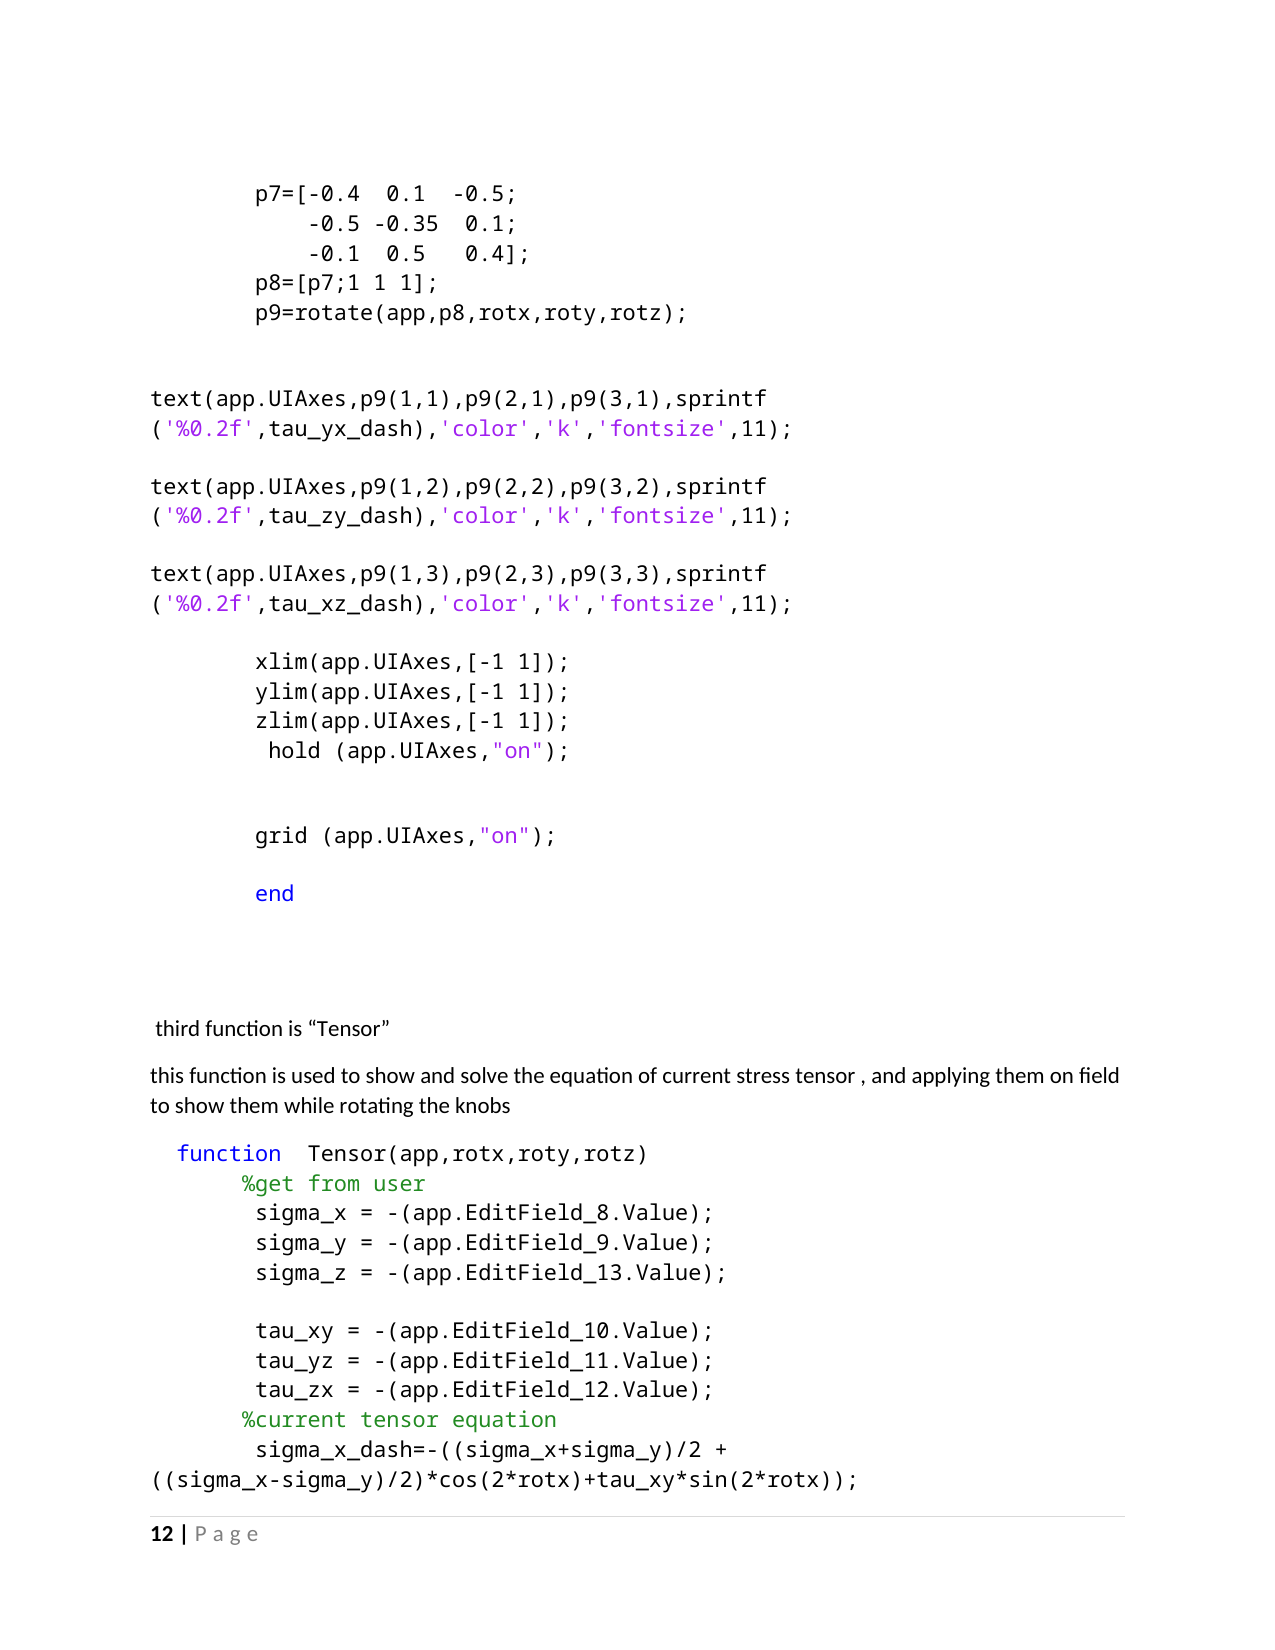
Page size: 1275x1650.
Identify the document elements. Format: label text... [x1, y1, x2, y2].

text xlim(app.UIAxes,[-1 1]); [150, 646, 1125, 676]
text p9=rotate(app,p8,rotx,roty,rotz); [150, 297, 1125, 327]
text grid (app.UIAxes,"on"); [150, 820, 1125, 849]
text -0.1 0.5 0.4]; [150, 238, 1125, 267]
text text(app.UIAxes,p9(1,1),p9(2,1),p9(3,1),sprintf('%0.2f',tau_yx_dash),'color','k','fontsize',11); [150, 355, 1125, 443]
text tau_zx = -(app.EditField_12.Value); [150, 1374, 1125, 1404]
text hold (app.UIAxes,"on"); [150, 735, 1125, 765]
text p7=[-0.4 0.1 -0.5; [150, 178, 1125, 208]
text sigma_x = -(app.EditField_8.Value); [150, 1197, 1125, 1227]
text %current tensor equation [150, 1404, 1125, 1434]
text p8=[p7;1 1 1]; [150, 267, 1125, 297]
text zlim(app.UIAxes,[-1 1]); [150, 705, 1125, 735]
text sigma_z = -(app.EditField_13.Value); [150, 1257, 1125, 1287]
text sigma_y = -(app.EditField_9.Value); [150, 1227, 1125, 1257]
text -0.5 -0.35 0.1; [150, 208, 1125, 238]
text %get from user [150, 1168, 1125, 1197]
text end [150, 878, 1125, 907]
text sigma_x_dash=-((sigma_x+sigma_y)/2 + ((sigma_x-sigma_y)/2)*cos(2*rotx)+tau_xy*sin(2*rotx)); [150, 1434, 1125, 1493]
text third function is “Tensor” [150, 1014, 1125, 1042]
text this function is used to show and solve the equation of current stress tensor , and applying them on field to show them while rotating the knobs [150, 1061, 1125, 1119]
text tau_xy = -(app.EditField_10.Value); [150, 1315, 1125, 1344]
text ylim(app.UIAxes,[-1 1]); [150, 676, 1125, 705]
text function Tensor(app,rotx,roty,rotz) [150, 1138, 1125, 1168]
text text(app.UIAxes,p9(1,2),p9(2,2),p9(3,2),sprintf('%0.2f',tau_zy_dash),'color','k','fontsize',11); [150, 443, 1125, 530]
text tau_yz = -(app.EditField_11.Value); [150, 1344, 1125, 1374]
text text(app.UIAxes,p9(1,3),p9(2,3),p9(3,3),sprintf('%0.2f',tau_xz_dash),'color','k','fontsize',11); [150, 530, 1125, 618]
